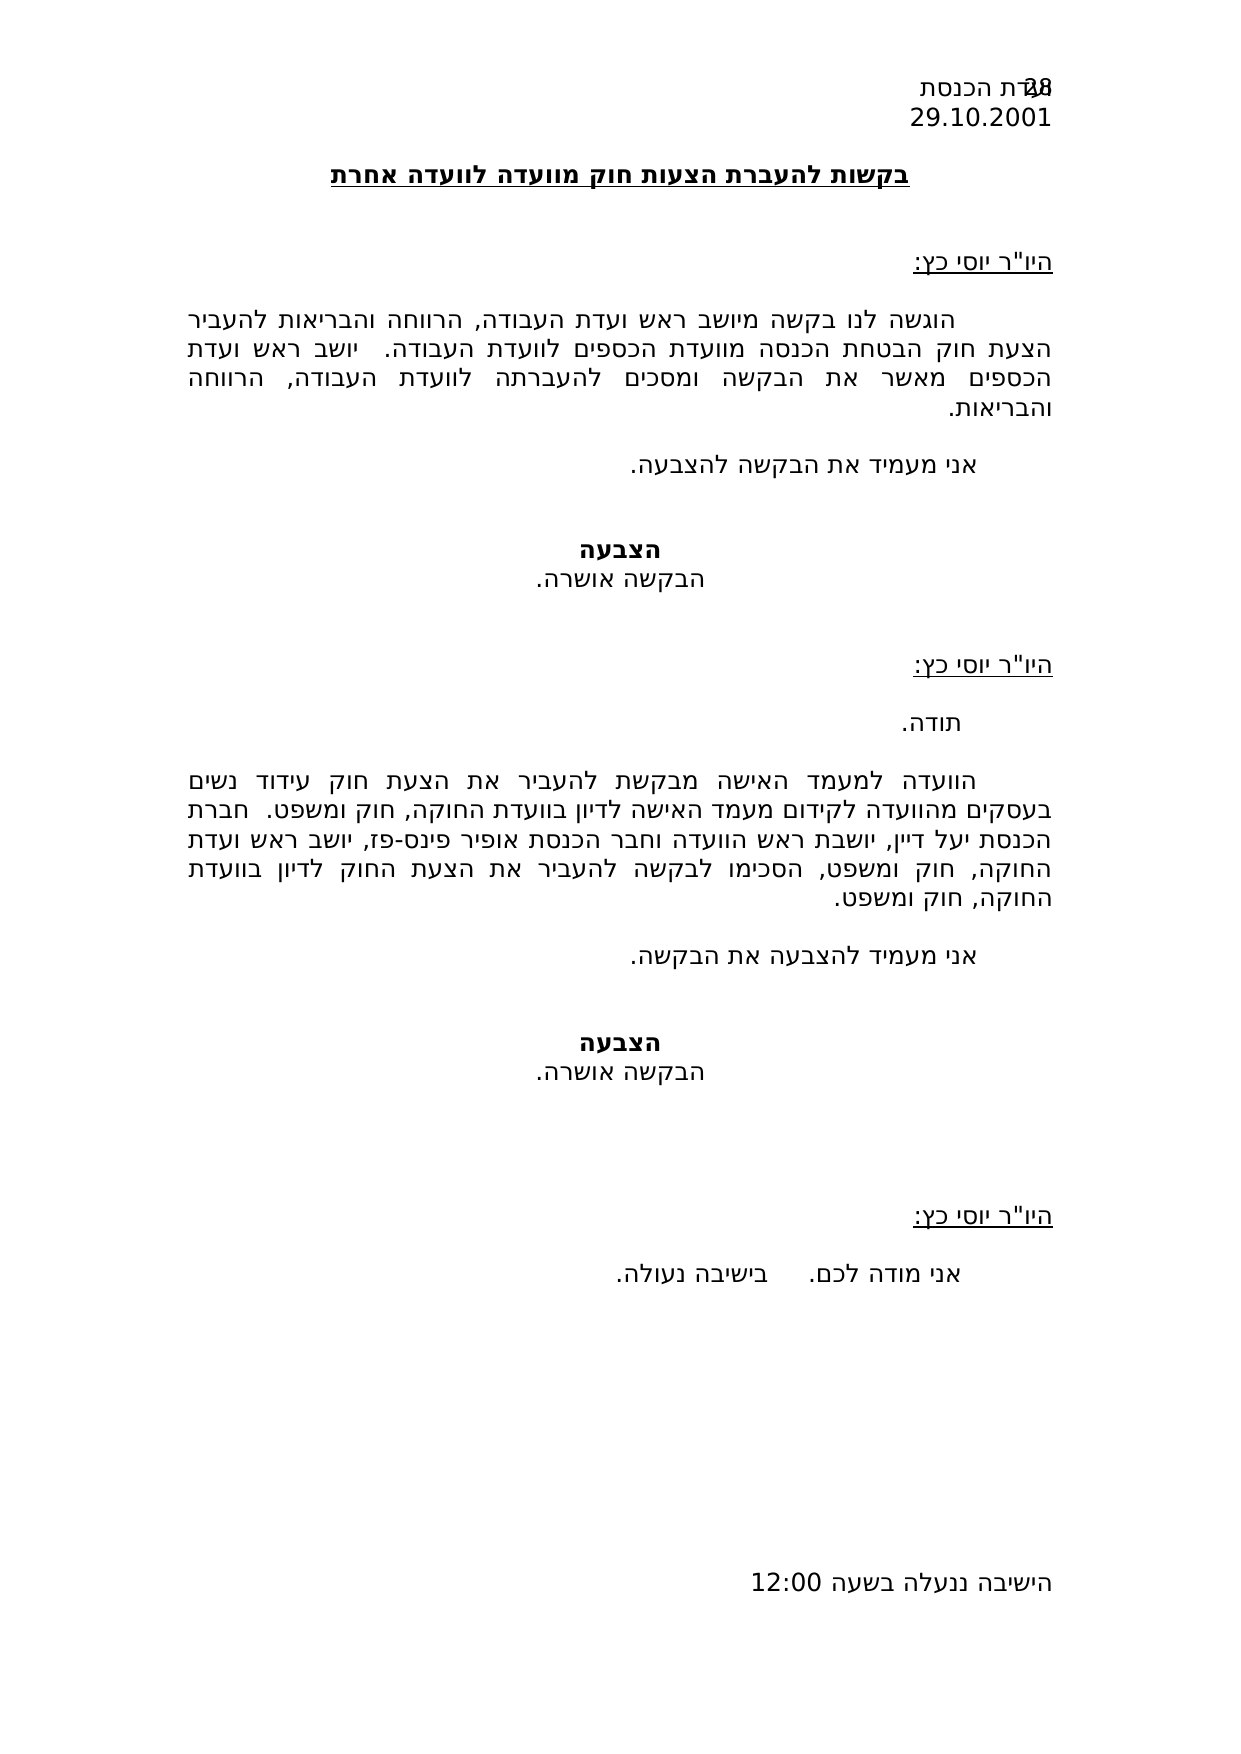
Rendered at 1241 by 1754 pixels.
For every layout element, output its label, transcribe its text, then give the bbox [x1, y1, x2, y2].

text היו"ר יוסי כץ: [187, 651, 1053, 680]
text הוועדה למעמד האישה מבקשת להעביר את הצעת חוק עידוד נשים בעסקים מהוועדה לקידום מעמד האישה לדיון בוועדת החוקה, חוק ומשפט. חברת הכנסת יעל דיין, יושבת ראש הוועדה וחבר הכנסת אופיר פינס-פז, יושב ראש ועדת החוקה, חוק ומשפט, הסכימו לבקשה להעביר את הצעת החוק לדיון בוועדת החוקה, חוק ומשפט. [187, 767, 1053, 912]
text הישיבה ננעלה בשעה 12:00 [187, 1568, 1053, 1598]
text הבקשה אושרה. [187, 1057, 1053, 1086]
text הוגשה לנו בקשה מיושב ראש ועדת העבודה, הרווחה והבריאות להעביר הצעת חוק הבטחת הכנסה מוועדת הכספים לוועדת העבודה. יושב ראש ועדת הכספים מאשר את הבקשה ומסכים להעברתה לוועדת העבודה, הרווחה והבריאות. [187, 305, 1053, 422]
text בקשות להעברת הצעות חוק מוועדה לוועדה אחרת [187, 161, 1053, 190]
text היו"ר יוסי כץ: [187, 247, 1053, 276]
text היו"ר יוסי כץ: [187, 1201, 1053, 1230]
text הצבעה [187, 535, 1053, 564]
text תודה. [187, 709, 1053, 738]
text אני מודה לכם. בישיבה נעולה. [187, 1259, 1053, 1288]
text אני מעמיד את הבקשה להצבעה. [187, 451, 1053, 480]
text אני מעמיד להצבעה את הבקשה. [187, 941, 1053, 970]
text הצבעה [187, 1028, 1053, 1057]
text הבקשה אושרה. [187, 564, 1053, 593]
